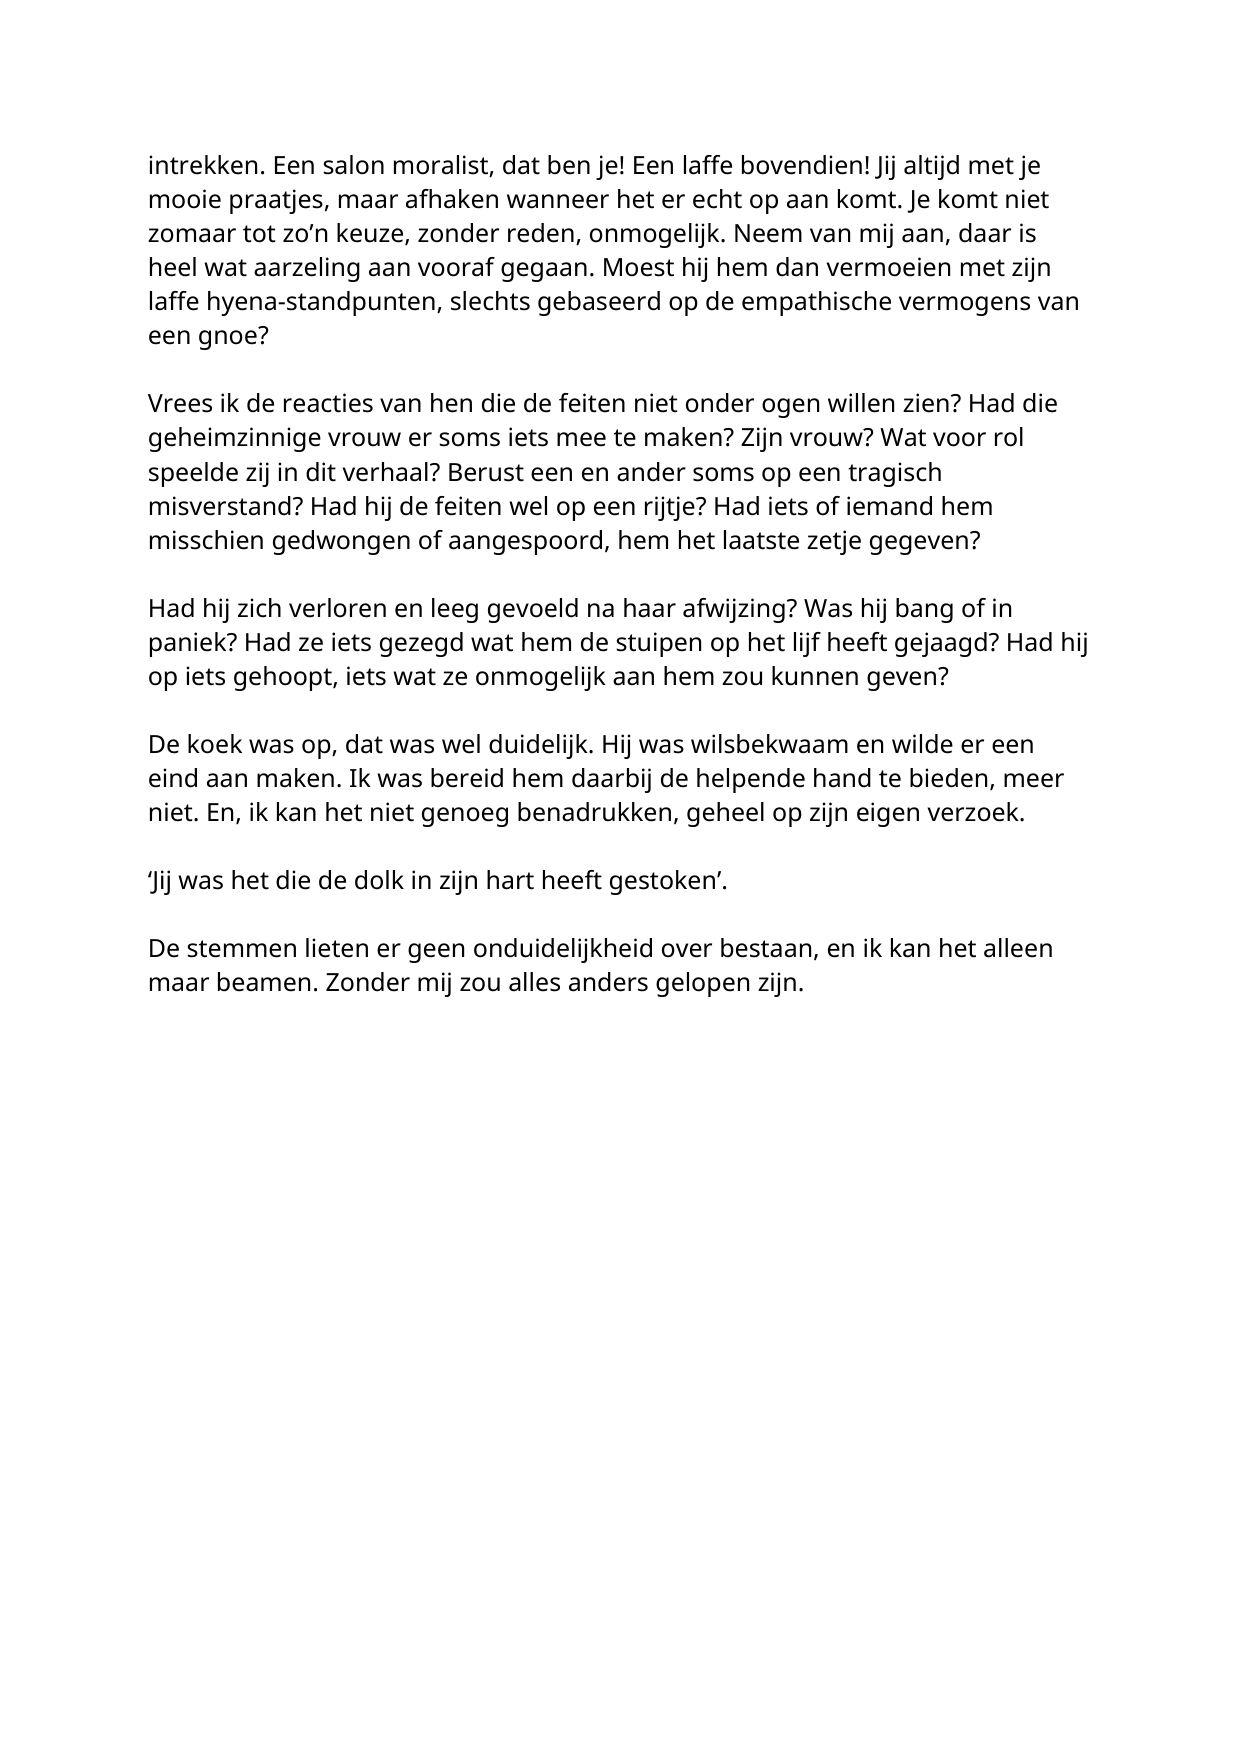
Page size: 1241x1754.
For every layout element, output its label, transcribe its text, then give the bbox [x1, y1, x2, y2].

text ‘Jij was het die de dolk in zijn hart heeft gestoken’. [148, 863, 1093, 897]
text Had hij zich verloren en leeg gevoeld na haar afwijzing? Was hij bang of in paniek? Had ze iets gezegd wat hem de stuipen op het lijf heeft gejaagd? Had hij op iets gehoopt, iets wat ze onmogelijk aan hem zou kunnen geven? [148, 590, 1093, 693]
text De koek was op, dat was wel duidelijk. Hij was wilsbekwaam en wilde er een eind aan maken. Ik was bereid hem daarbij de helpende hand te bieden, meer niet. En, ik kan het niet genoeg benadrukken, geheel op zijn eigen verzoek. [148, 727, 1093, 829]
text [148, 148, 1093, 352]
text De stemmen lieten er geen onduidelijkheid over bestaan, en ik kan het alleen maar beamen. Zonder mij zou alles anders gelopen zijn. [148, 931, 1093, 999]
text Vrees ik de reacties van hen die de feiten niet onder ogen willen zien? Had die geheimzinnige vrouw er soms iets mee te maken? Zijn vrouw? Wat voor rol speelde zij in dit verhaal? Berust een en ander soms op een tragisch misverstand? Had hij de feiten wel op een rijtje? Had iets of iemand hem misschien gedwongen of aangespoord, hem het laatste zetje gegeven? [148, 386, 1093, 556]
